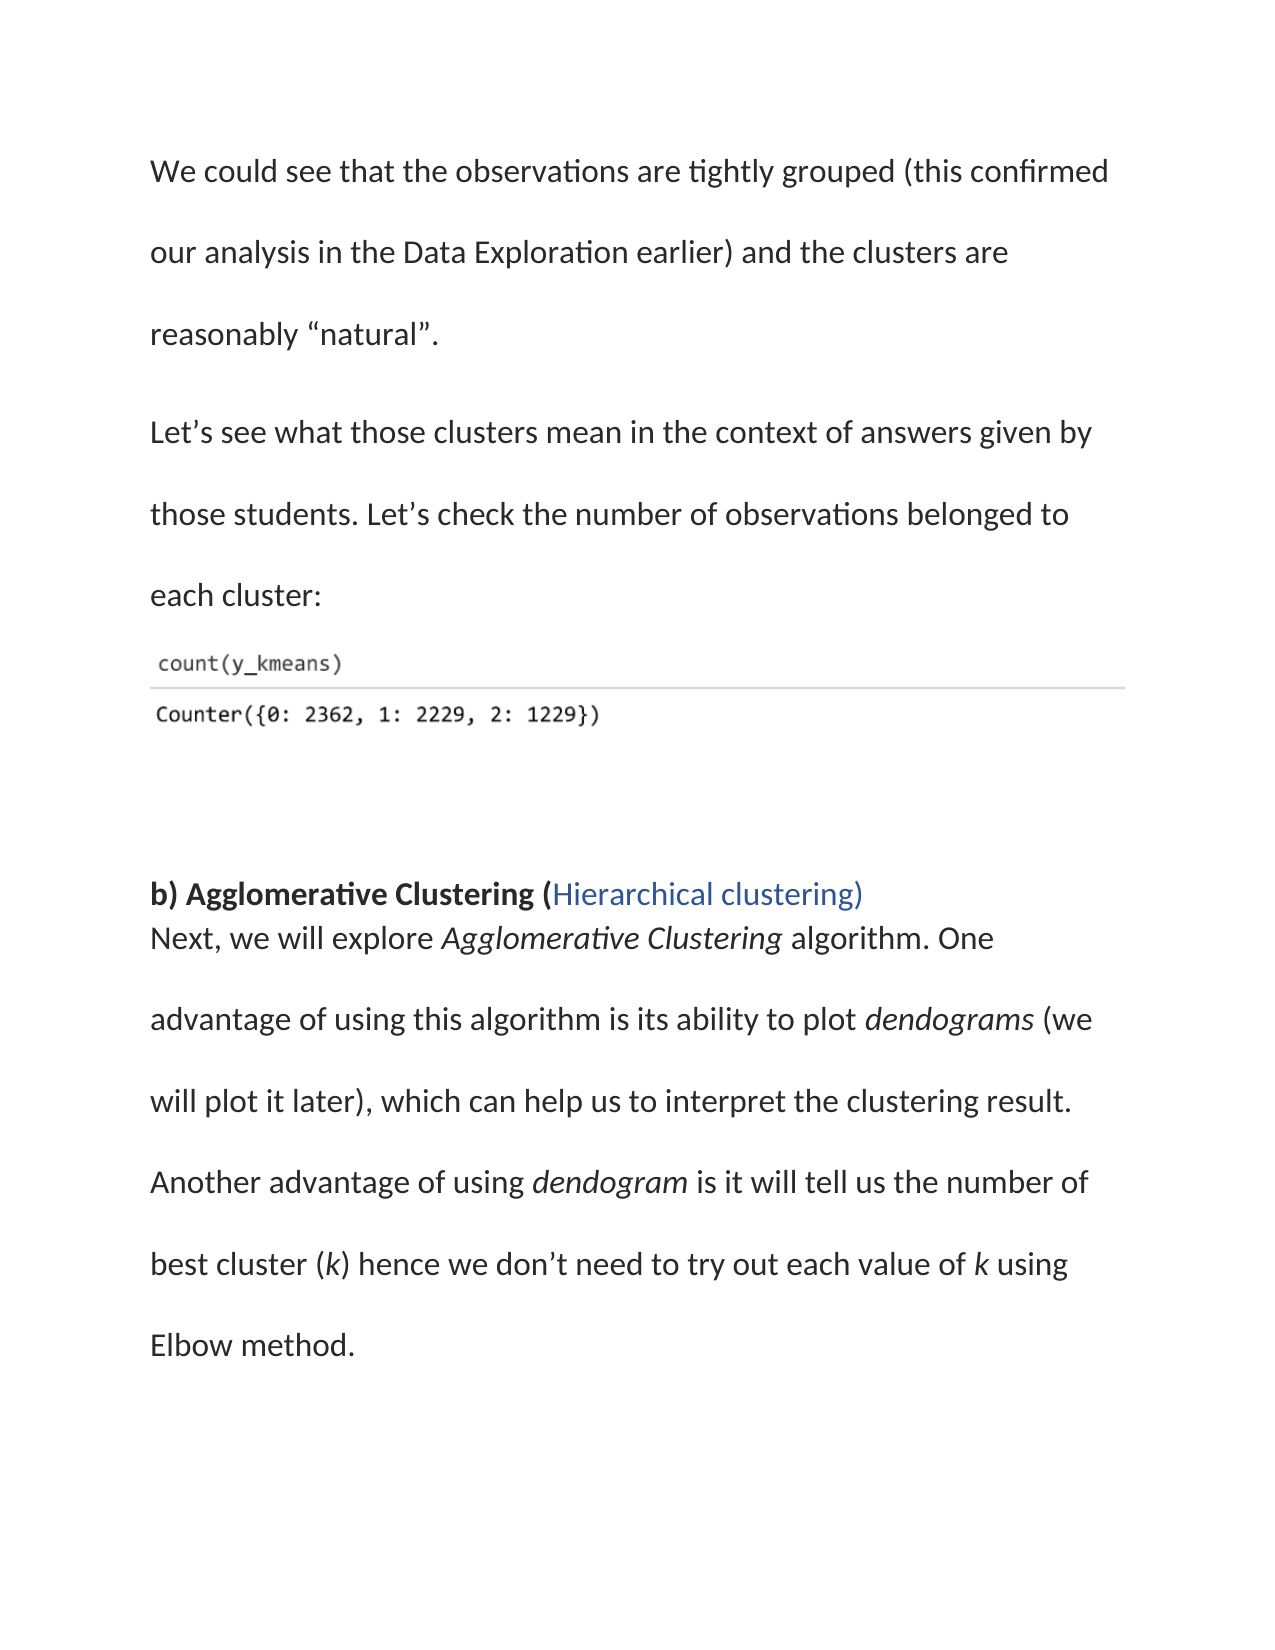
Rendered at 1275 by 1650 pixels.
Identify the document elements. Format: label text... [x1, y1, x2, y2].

subtitle b) Agglomerative Clustering (Hierarchical clustering) [150, 873, 1125, 914]
text We could see that the observations are tightly grouped (this confirmed our analysis in the Data Exploration earlier) and the clusters are reasonably “natural”. [150, 150, 1125, 354]
picture [150, 642, 1125, 731]
text Let’s see what those clusters mean in the context of answers given by those students. Let’s check the number of observations belonged to each cluster: [150, 411, 1125, 642]
text Next, we will explore Agglomerative Clustering algorithm. One advantage of using this algorithm is its ability to plot dendograms (we will plot it later), which can help us to interpret the clustering result. Another advantage of using dendogram is it will tell us the number of best cluster (k) hence we don’t need to try out each value of k using Elbow method. [150, 917, 1125, 1365]
